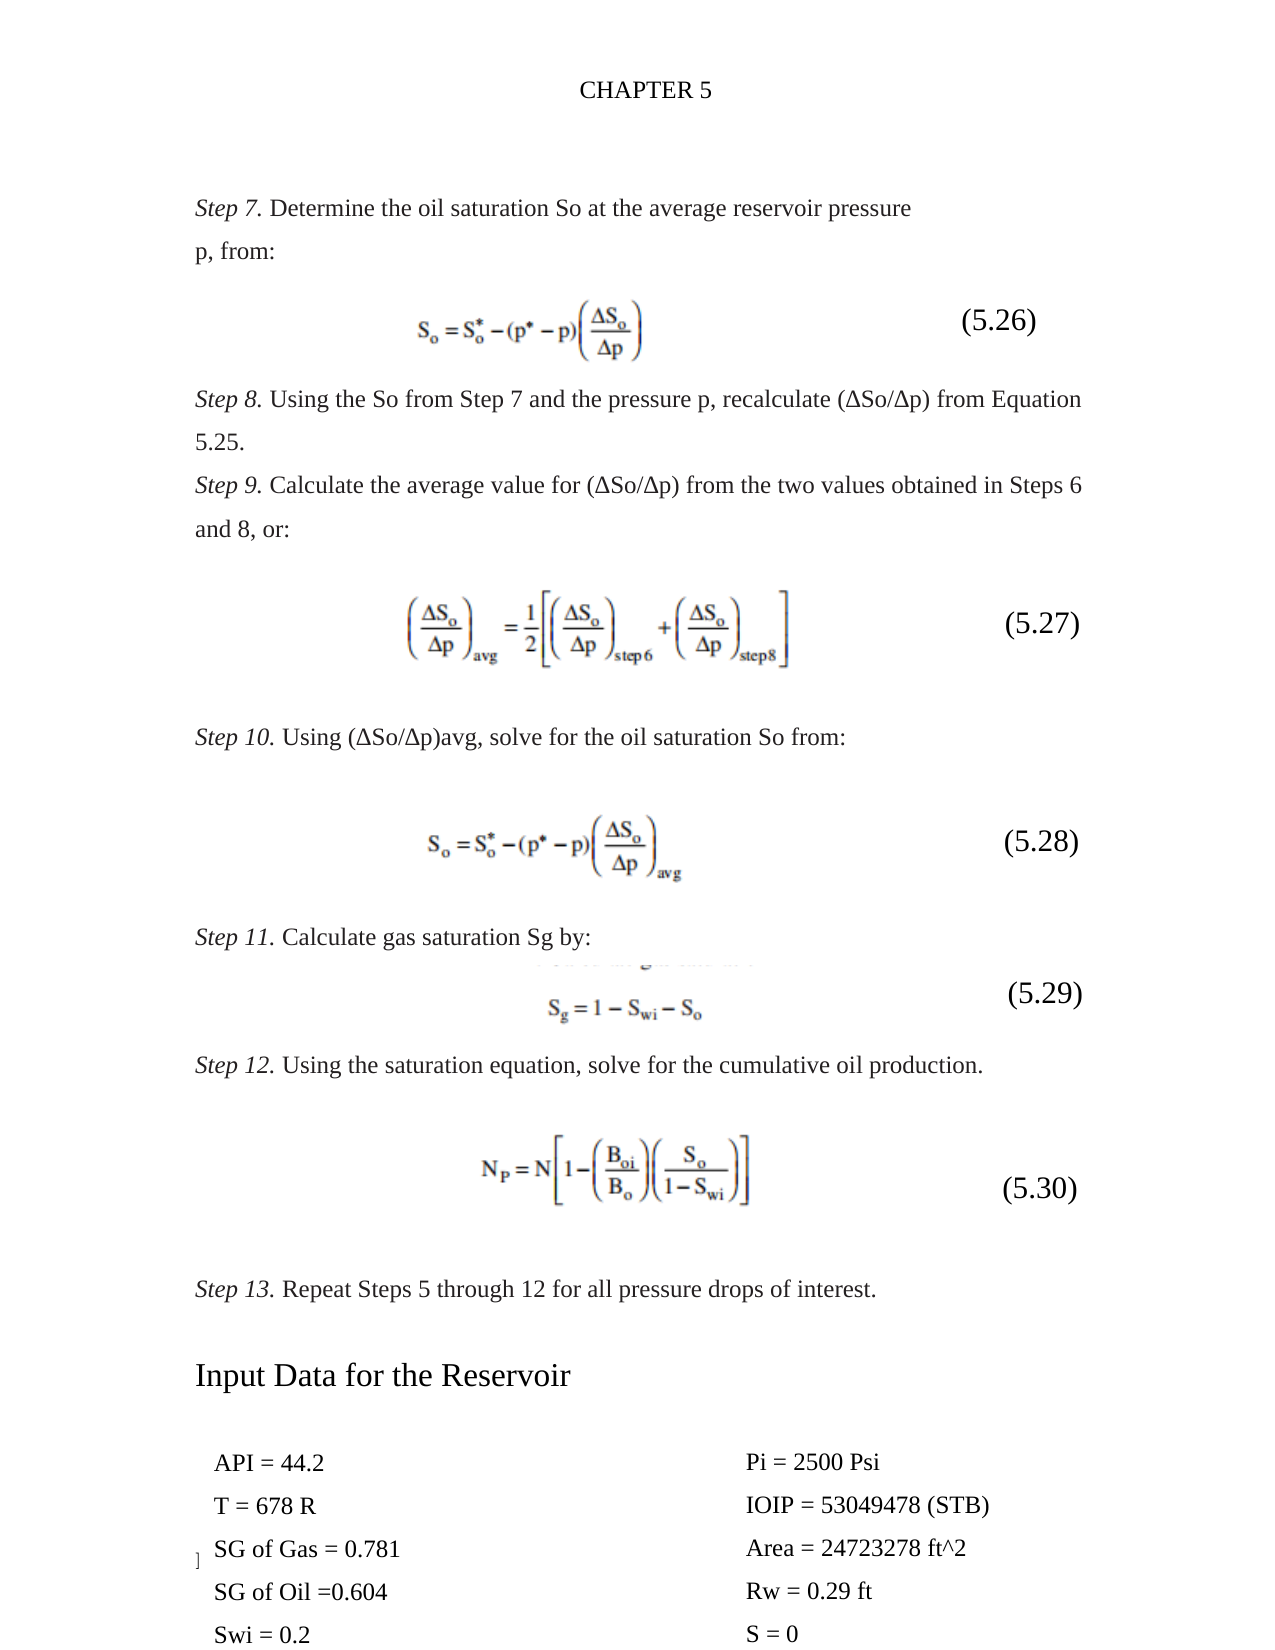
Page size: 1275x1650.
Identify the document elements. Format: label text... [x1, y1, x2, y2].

picture [370, 793, 922, 894]
text Step 10. Using (∆So/∆p)avg, solve for the oil saturation So from: [195, 722, 1096, 751]
text p, from: [195, 236, 1096, 265]
text Step 11. Calculate gas saturation Sg by: [195, 922, 1096, 951]
text Step 8. Using the So from Step 7 and the pressure p, recalculate (∆So/∆p) from Equation 5.25. [195, 384, 1096, 456]
picture [520, 965, 772, 1050]
text Step 13. Repeat Steps 5 through 12 for all pressure drops of interest. [195, 1274, 1096, 1302]
text Step 9. Calculate the average value for (∆So/∆p) from the two values obtained in Steps 6 and 8, or: [195, 471, 1096, 542]
picture [372, 578, 920, 722]
picture [374, 279, 917, 385]
text Input Data for the Reservoir [195, 1355, 1096, 1393]
picture [438, 1121, 976, 1224]
text Step 12. Using the saturation equation, solve for the cumulative oil production. [195, 1050, 1096, 1079]
text Step 7. Determine the oil saturation So at the average reservoir pressure [195, 193, 1096, 222]
